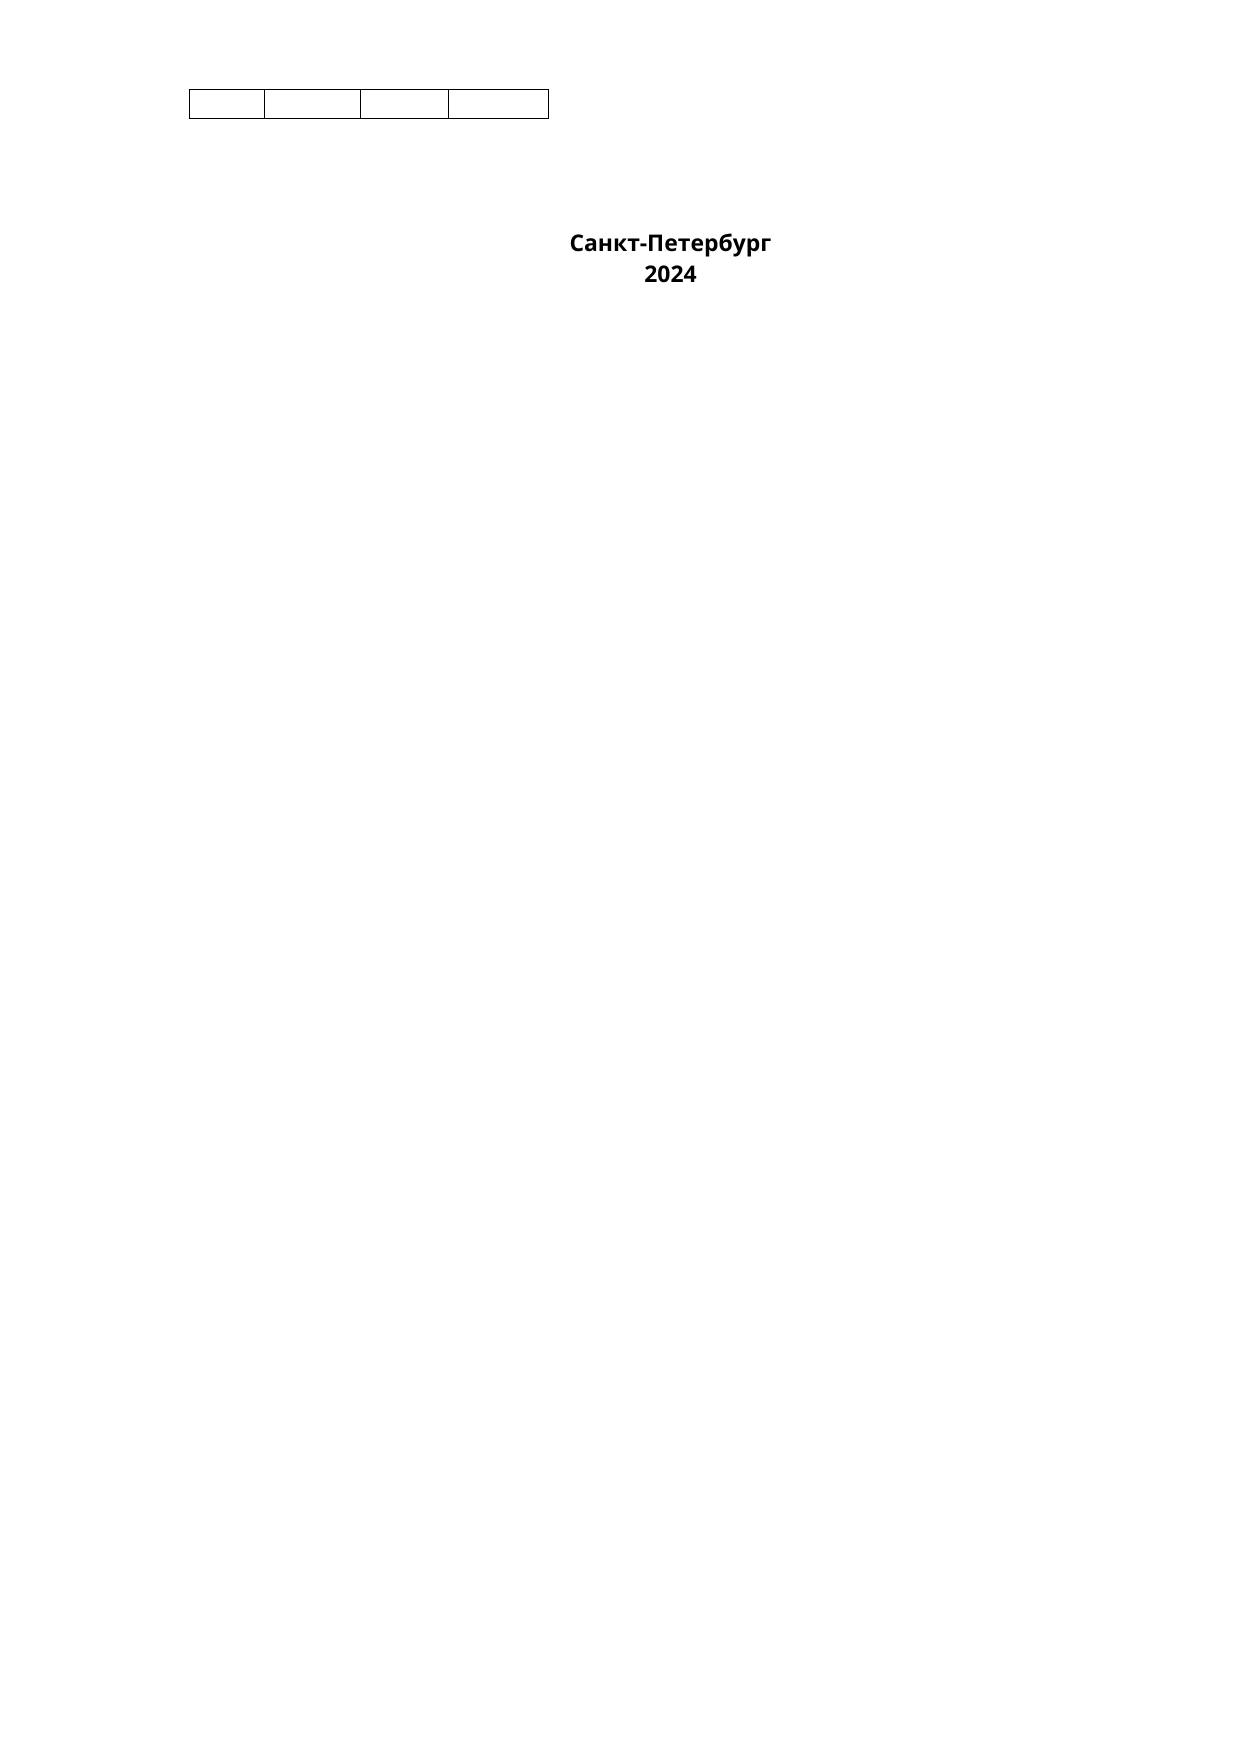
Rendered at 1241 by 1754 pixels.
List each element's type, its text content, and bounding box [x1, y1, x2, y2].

text Санкт-Петербург [148, 227, 1193, 258]
table_cell [449, 90, 548, 118]
table_cell [361, 90, 448, 118]
table_cell [265, 90, 360, 118]
text 2024 [148, 258, 1193, 289]
table_cell [190, 90, 264, 118]
